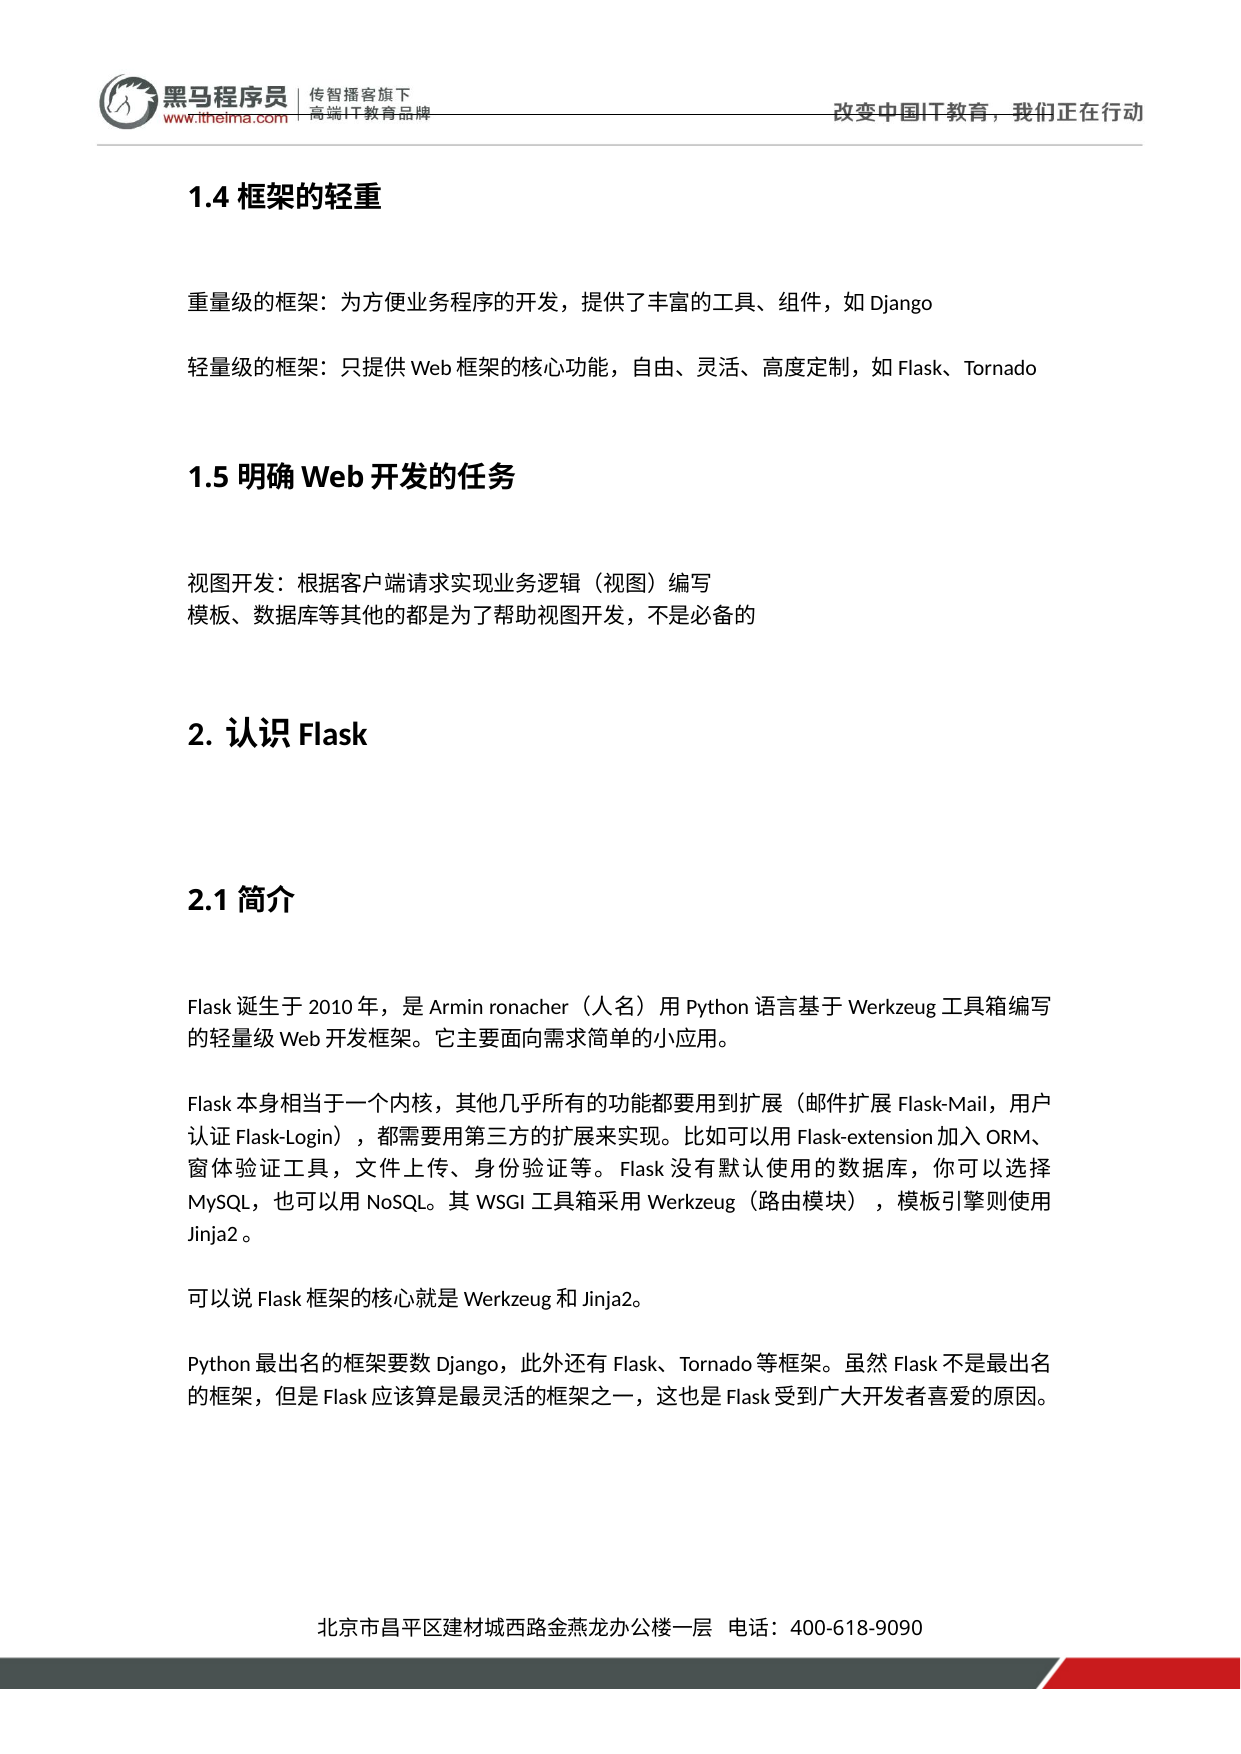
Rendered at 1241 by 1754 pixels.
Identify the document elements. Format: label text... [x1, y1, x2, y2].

text 重量级的框架：为方便业务程序的开发，提供了丰富的工具、组件，如Django [187, 285, 1053, 317]
picture [0, 3, 1241, 153]
text Flask诞生于2010年，是Armin ronacher（人名）用Python语言基于Werkzeug工具箱编写的轻量级Web开发框架。它主要面向需求简单的小应用。 [187, 988, 1053, 1053]
text 模板、数据库等其他的都是为了帮助视图开发，不是必备的 [187, 598, 1053, 630]
subtitle 1.4 框架的轻重 [187, 162, 1053, 227]
subtitle 2.1 简介 [187, 865, 1053, 930]
text Flask本身相当于一个内核，其他几乎所有的功能都要用到扩展（邮件扩展Flask-Mail，用户认证Flask-Login），都需要用第三方的扩展来实现。比如可以用Flask-extension加入ORM、窗体验证工具，文件上传、身份验证等。Flask没有默认使用的数据库，你可以选择MySQL，也可以用NoSQL。其 WSGI 工具箱采用 Werkzeug（路由模块） ，模板引擎则使用 Jinja2 。 [187, 1086, 1053, 1248]
text Python最出名的框架要数Django，此外还有Flask、Tornado等框架。虽然Flask不是最出名的框架，但是Flask应该算是最灵活的框架之一，这也是Flask受到广大开发者喜爱的原因。 [187, 1346, 1053, 1411]
text 视图开发：根据客户端请求实现业务逻辑（视图）编写 [187, 565, 1053, 598]
text 可以说Flask框架的核心就是Werkzeug和Jinja2。 [187, 1281, 1053, 1313]
picture [0, 1599, 1241, 1689]
subtitle 1.5 明确Web开发的任务 [187, 442, 1053, 507]
subtitle 认识Flask [187, 698, 1053, 763]
text 轻量级的框架：只提供Web框架的核心功能，自由、灵活、高度定制，如Flask、Tornado [187, 350, 1053, 382]
